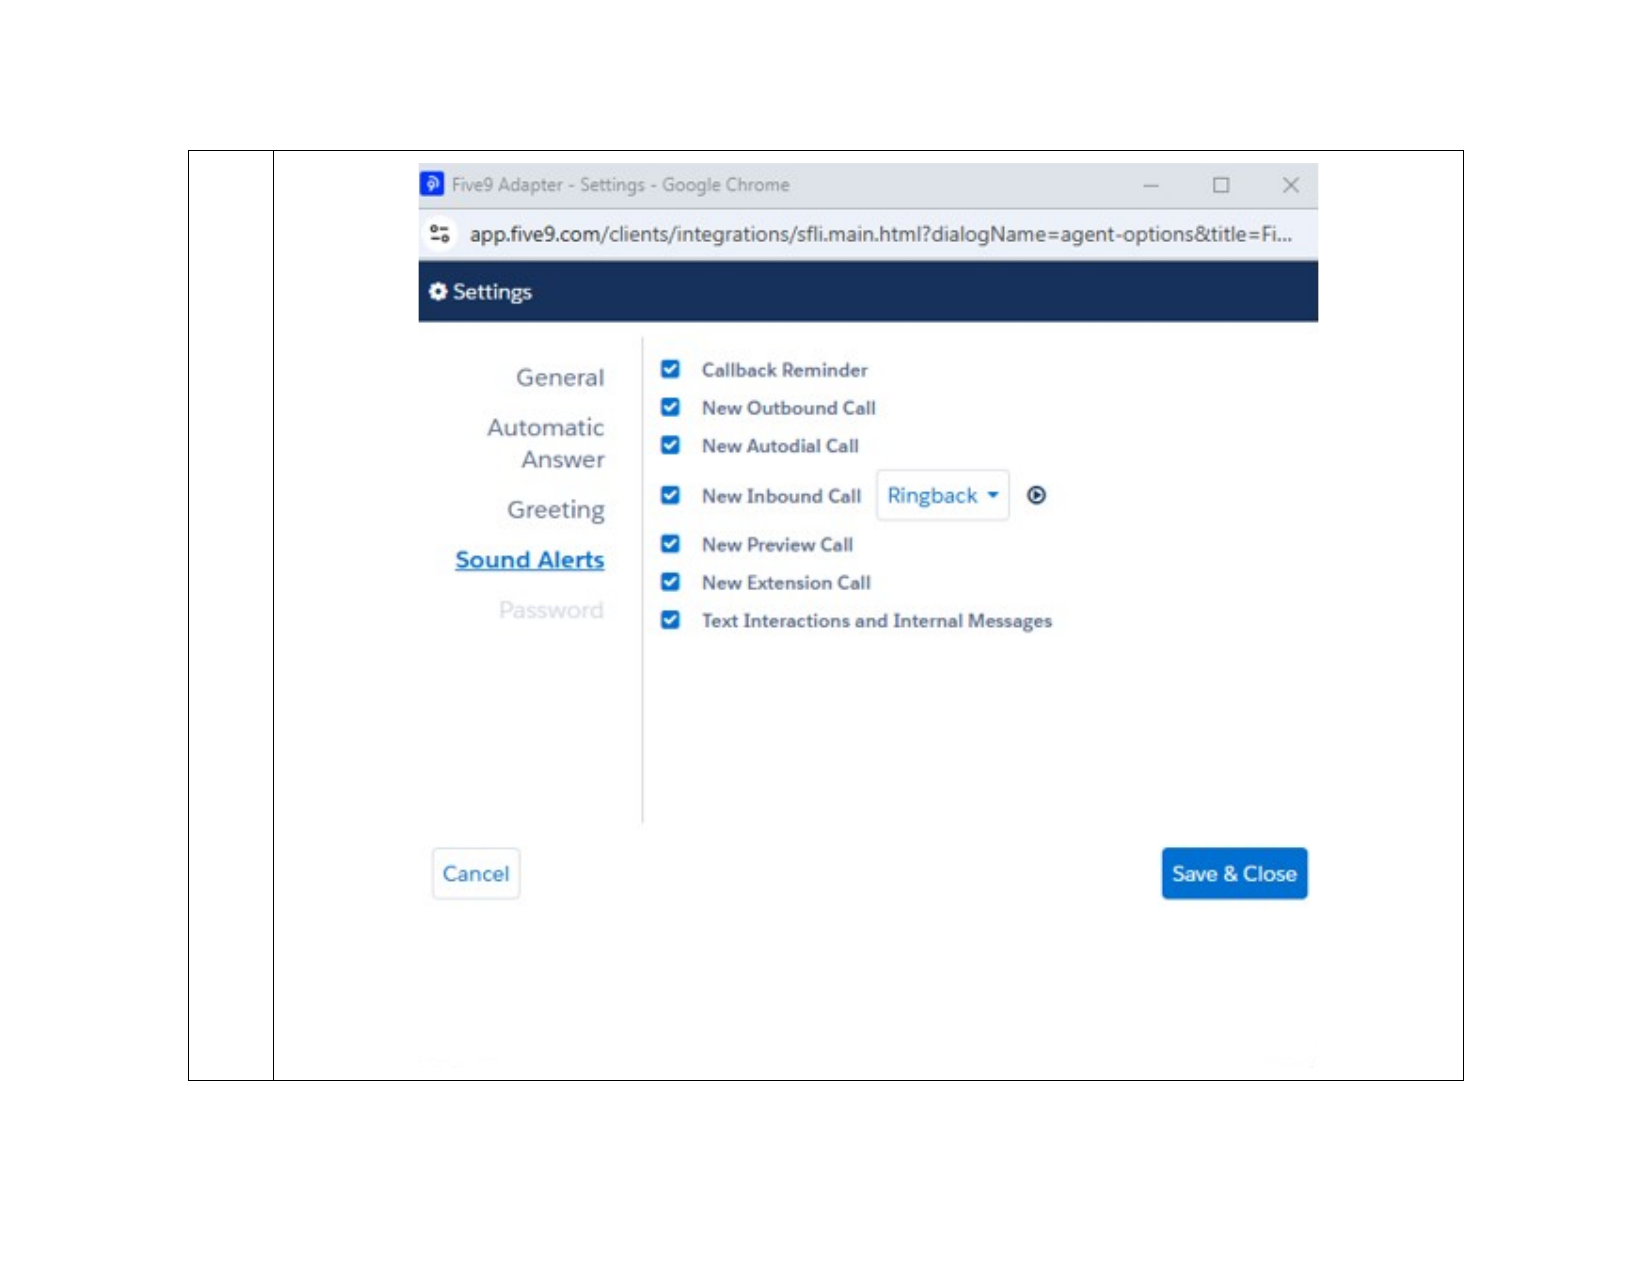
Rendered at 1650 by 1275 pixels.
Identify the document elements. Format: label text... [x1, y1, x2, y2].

table_cell 4 [189, 151, 273, 1080]
picture [418, 163, 1319, 1068]
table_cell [274, 151, 1463, 1080]
